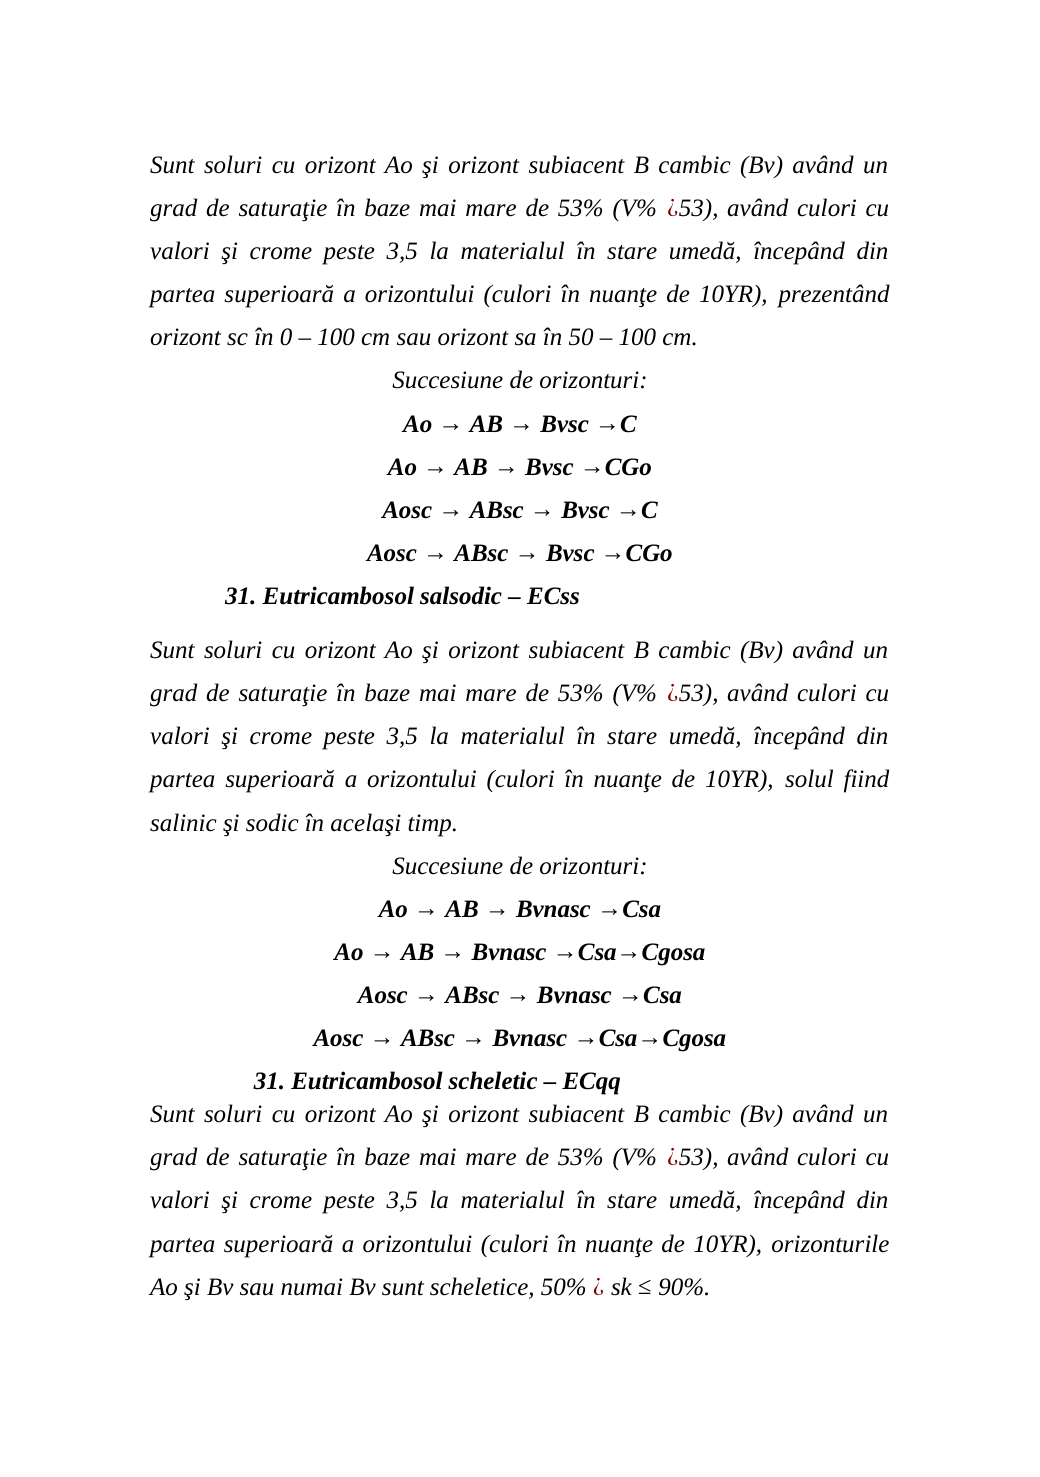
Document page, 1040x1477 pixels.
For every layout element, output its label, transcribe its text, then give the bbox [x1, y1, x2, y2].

text 31. Eutricambosol salsodic – ECss [150, 581, 889, 610]
text Ao AB Bvnasc Csa [150, 894, 889, 923]
text Sunt soluri cu orizont Ao şi orizont subiacent B cambic (Bv) având un grad de saturaţie în baze mai mare de 53% (V% 53), având culori cu valori şi crome peste 3,5 la materialul în stare umedă, începând din partea superioară a orizontului (culori în nuanţe de 10YR), solul fiind salinic şi sodic în acelaşi timp. [150, 635, 889, 836]
text Ao AB Bvnasc CsaCgosa [150, 937, 889, 966]
text Succesiune de orizonturi: [150, 851, 889, 879]
text Aosc ABsc Bvsc CGo [150, 538, 889, 567]
text Aosc ABsc Bvnasc CsaCgosa [150, 1023, 889, 1052]
text Succesiune de orizonturi: [150, 366, 889, 394]
text Aosc ABsc Bvsc C [150, 495, 889, 524]
text Sunt soluri cu orizont Ao şi orizont subiacent B cambic (Bv) având un grad de saturaţie în baze mai mare de 53% (V% 53), având culori cu valori şi crome peste 3,5 la materialul în stare umedă, începând din partea superioară a orizontului (culori în nuanţe de 10YR), prezentând orizont sc în 0 – 100 cm sau orizont sa în 50 – 100 cm. [150, 150, 889, 351]
text Ao AB Bvsc C [150, 409, 889, 437]
text Sunt soluri cu orizont Ao şi orizont subiacent B cambic (Bv) având un grad de saturaţie în baze mai mare de 53% (V% 53), având culori cu valori şi crome peste 3,5 la materialul în stare umedă, începând din partea superioară a orizontului (culori în nuanţe de 10YR), orizonturile Ao şi Bv sau numai Bv sunt scheletice, 50% sk 90%. [150, 1099, 889, 1301]
list Eutricambosol scheletic – ECqq [253, 1066, 889, 1095]
text Ao AB Bvsc CGo [150, 452, 889, 481]
text Aosc ABsc Bvnasc Csa [150, 980, 889, 1009]
